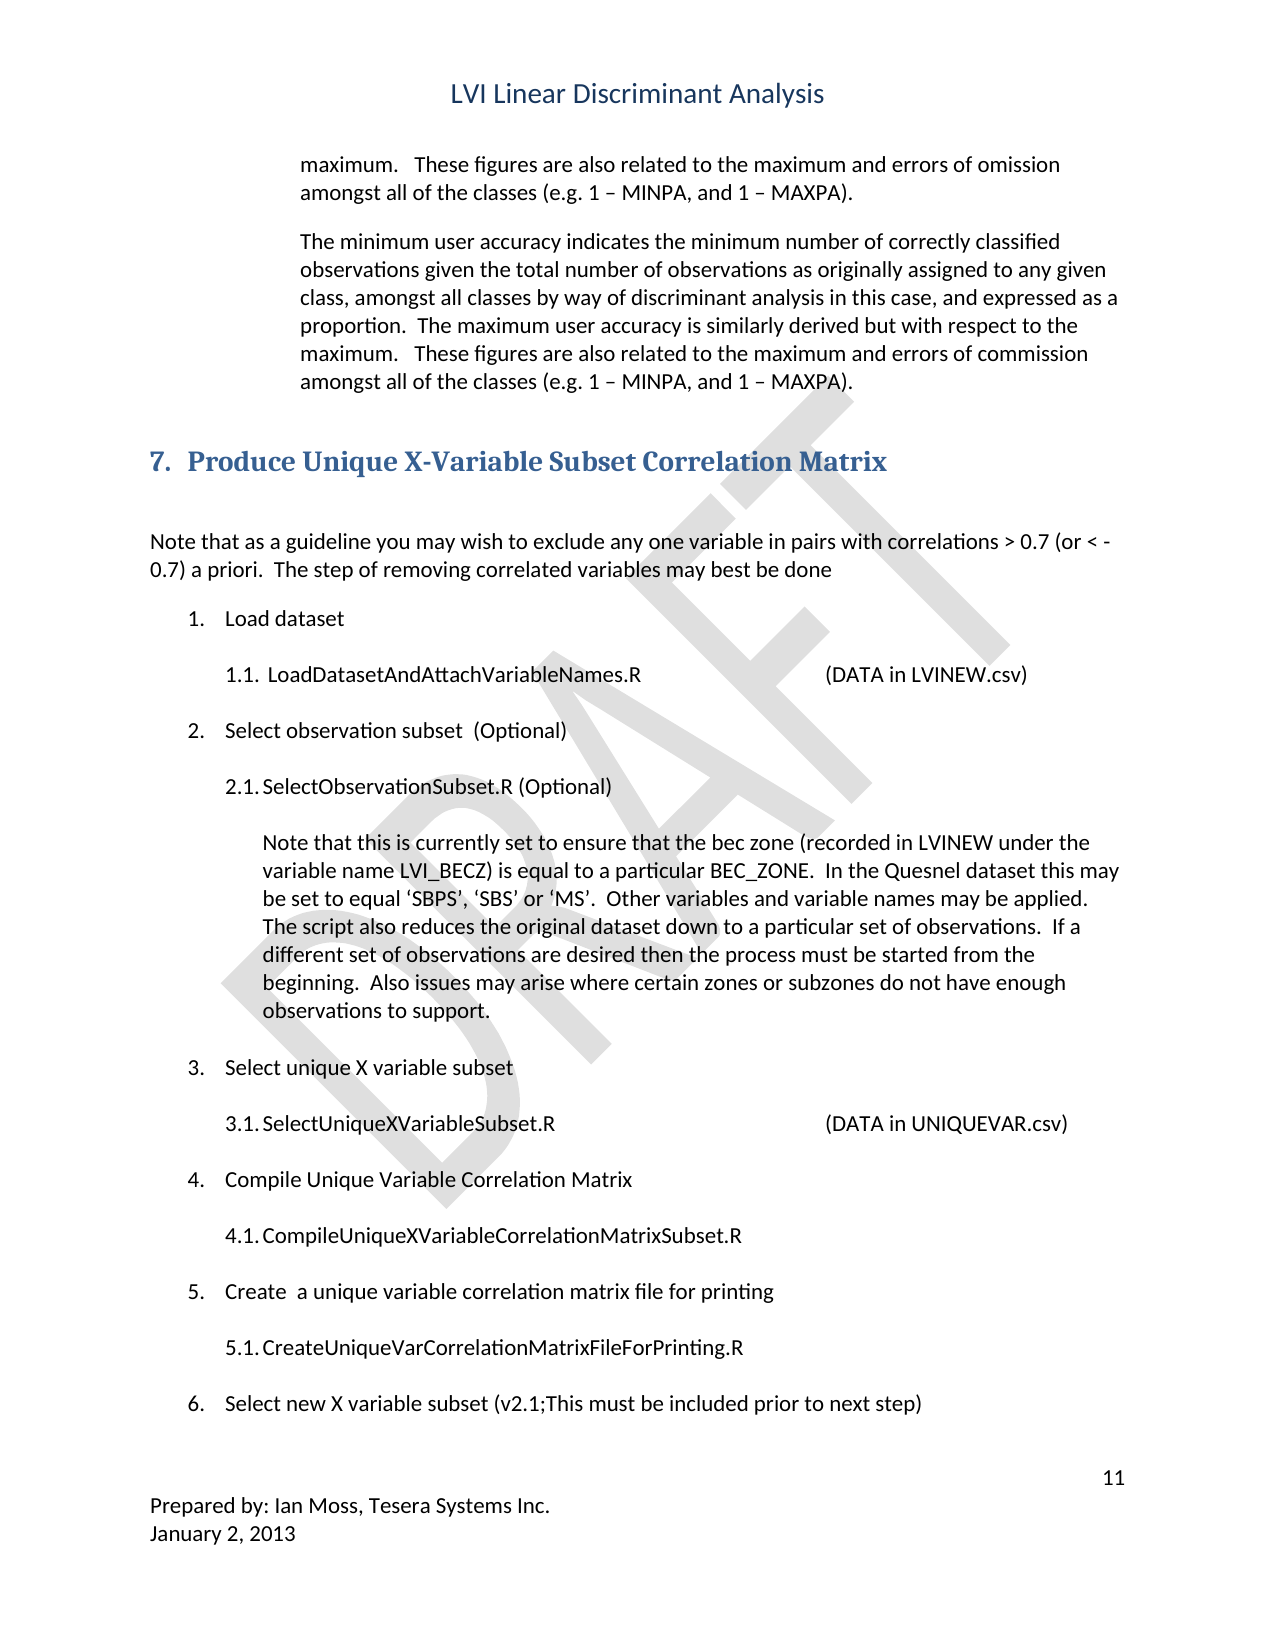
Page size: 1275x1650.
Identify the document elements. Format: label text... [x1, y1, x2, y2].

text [300, 150, 1125, 206]
list Select new X variable subset (v2.1;This must be included prior to next step) [187, 1389, 1125, 1417]
subtitle Produce Unique X-Variable Subset Correlation Matrix [150, 445, 1125, 478]
list SelectUniqueXVariableSubset.R (DATA in UNIQUEVAR.csv) [225, 1109, 1125, 1137]
list Note that this is currently set to ensure that the bec zone (recorded in LVINEW under the variable name LVI_BECZ) is equal to a particular BEC_ZONE. In the Quesnel dataset this may be set to equal ‘SBPS’, ‘SBS’ or ‘MS’. Other variables and variable names may be applied. The script also reduces the original dataset down to a particular set of observations. If a different set of observations are desired then the process must be started from the beginning. Also issues may arise where certain zones or subzones do not have enough observations to support. [262, 828, 1125, 1024]
text Note that as a guideline you may wish to exclude any one variable in pairs with correlations > 0.7 (or < -0.7) a priori. The step of removing correlated variables may best be done [150, 527, 1125, 583]
list CompileUniqueXVariableCorrelationMatrixSubset.R [225, 1221, 1125, 1249]
list CreateUniqueVarCorrelationMatrixFileForPrinting.R [225, 1333, 1125, 1361]
list Create a unique variable correlation matrix file for printing [187, 1277, 1125, 1305]
list Select unique X variable subset [187, 1053, 1125, 1081]
text The minimum user accuracy indicates the minimum number of correctly classified observations given the total number of observations as originally assigned to any given class, amongst all classes by way of discriminant analysis in this case, and expressed as a proportion. The maximum user accuracy is similarly derived but with respect to the maximum. These figures are also related to the maximum and errors of commission amongst all of the classes (e.g. 1 – MINPA, and 1 – MAXPA). [300, 227, 1125, 395]
list Select observation subset (Optional) [187, 716, 1125, 744]
list LoadDatasetAndAttachVariableNames.R (DATA in LVINEW.csv) [225, 660, 1125, 688]
list Load dataset [187, 604, 1125, 632]
list SelectObservationSubset.R (Optional) [225, 772, 1125, 800]
list Compile Unique Variable Correlation Matrix [187, 1165, 1125, 1193]
